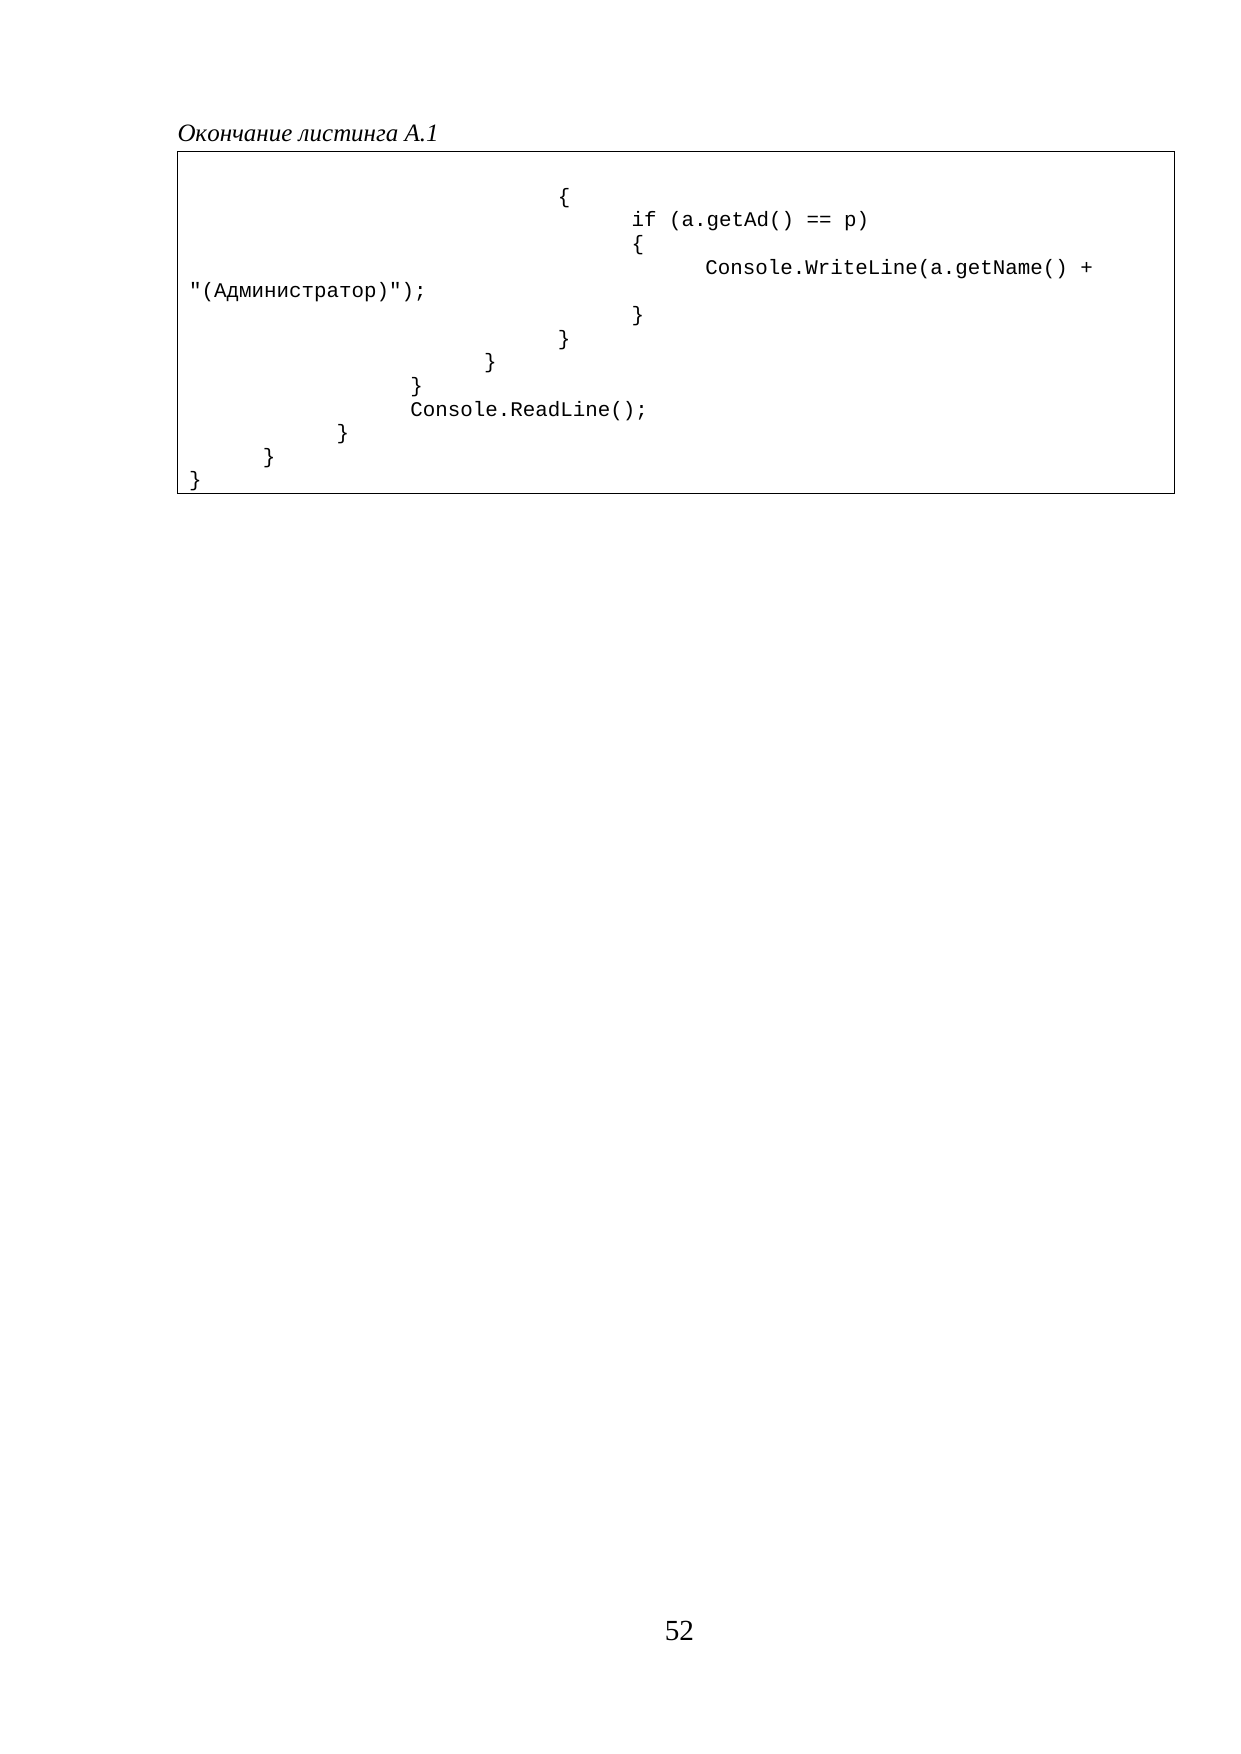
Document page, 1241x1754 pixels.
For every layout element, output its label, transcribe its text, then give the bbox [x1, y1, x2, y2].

text Окончание листинга А.1 [177, 118, 1181, 147]
table_header { if (a.getAd() == p) { Console.WriteLine(a.getName() + "(Администратор)"); } } } } Console.ReadLine(); } } } [178, 152, 1174, 493]
